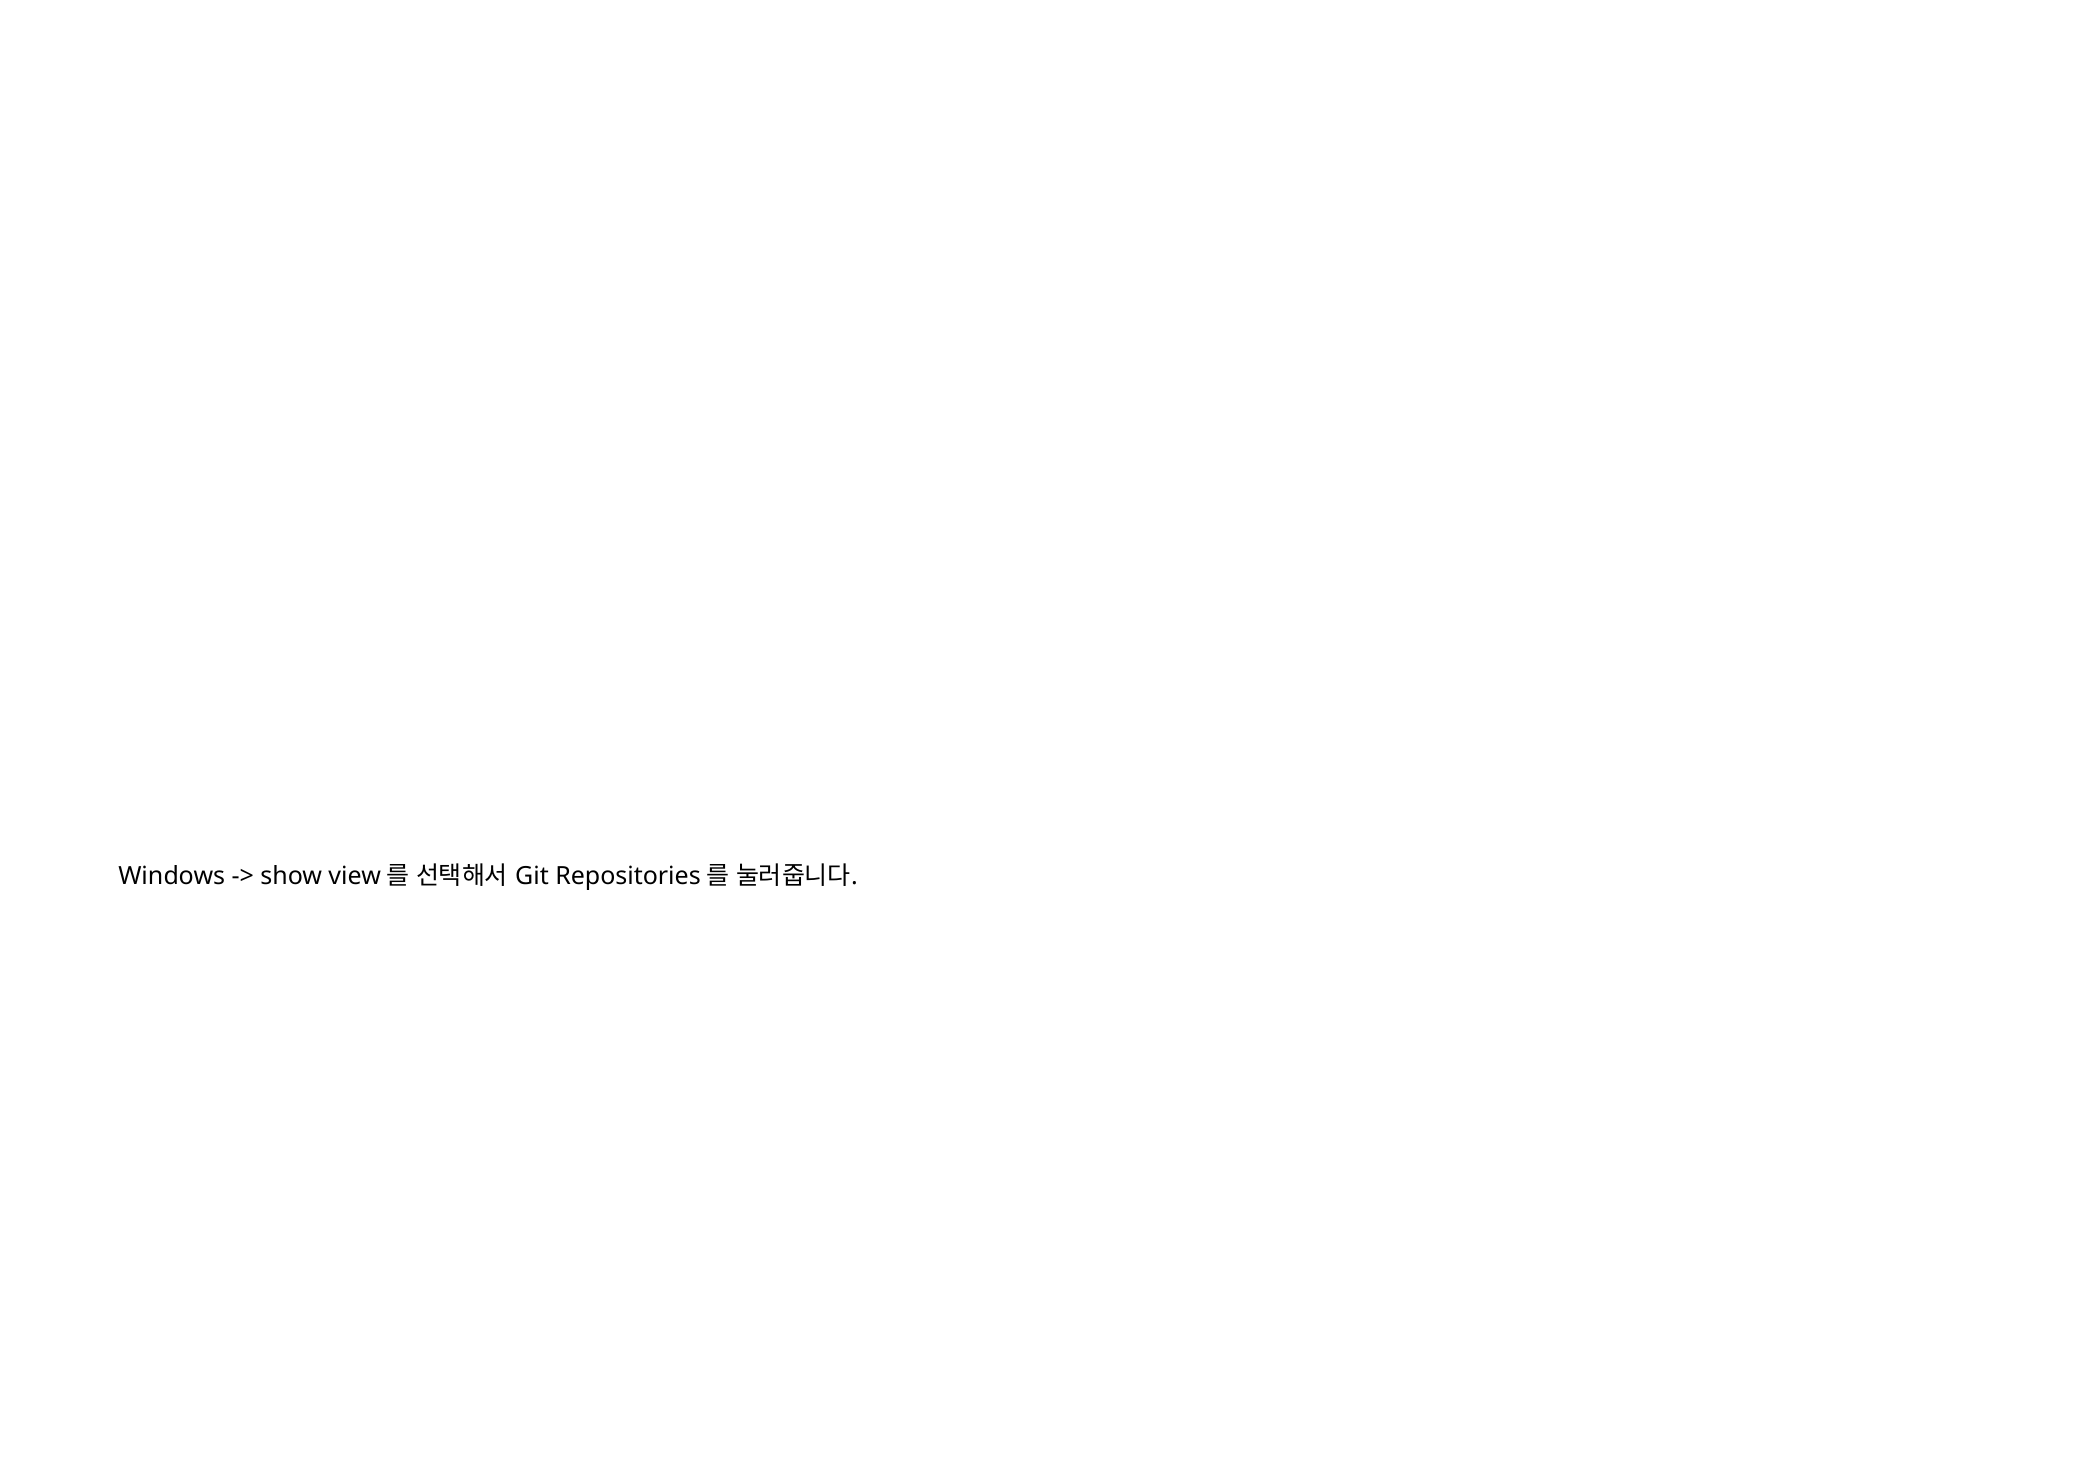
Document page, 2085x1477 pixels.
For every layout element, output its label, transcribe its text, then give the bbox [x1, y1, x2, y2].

text Windows -> show view를 선택해서 Git Repositories를 눌러줍니다. [118, 855, 1967, 892]
